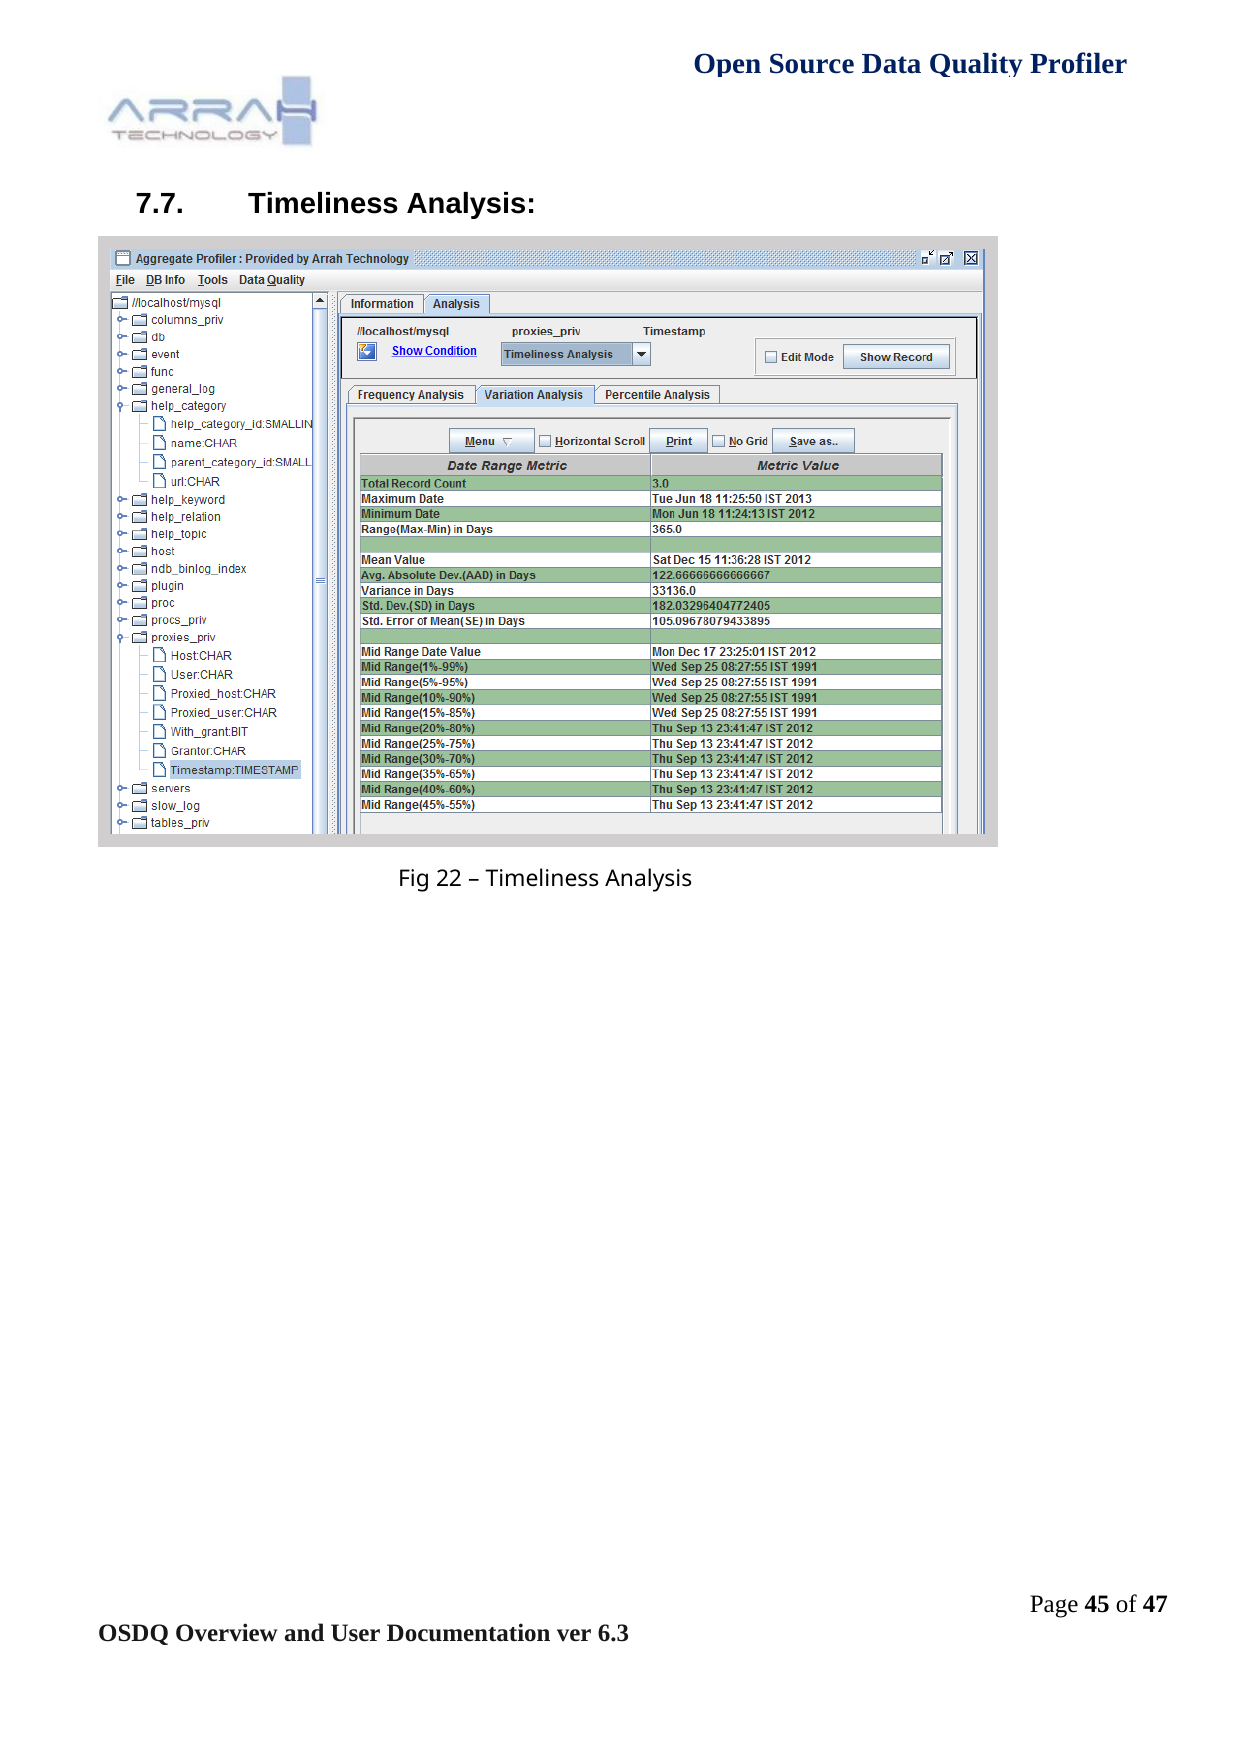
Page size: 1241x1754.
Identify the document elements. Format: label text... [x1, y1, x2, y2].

subtitle Timeliness Analysis: [135, 186, 1168, 219]
picture [110, 249, 985, 834]
text Fig 22 – Timeliness Analysis [98, 861, 1168, 893]
picture [97, 75, 356, 153]
